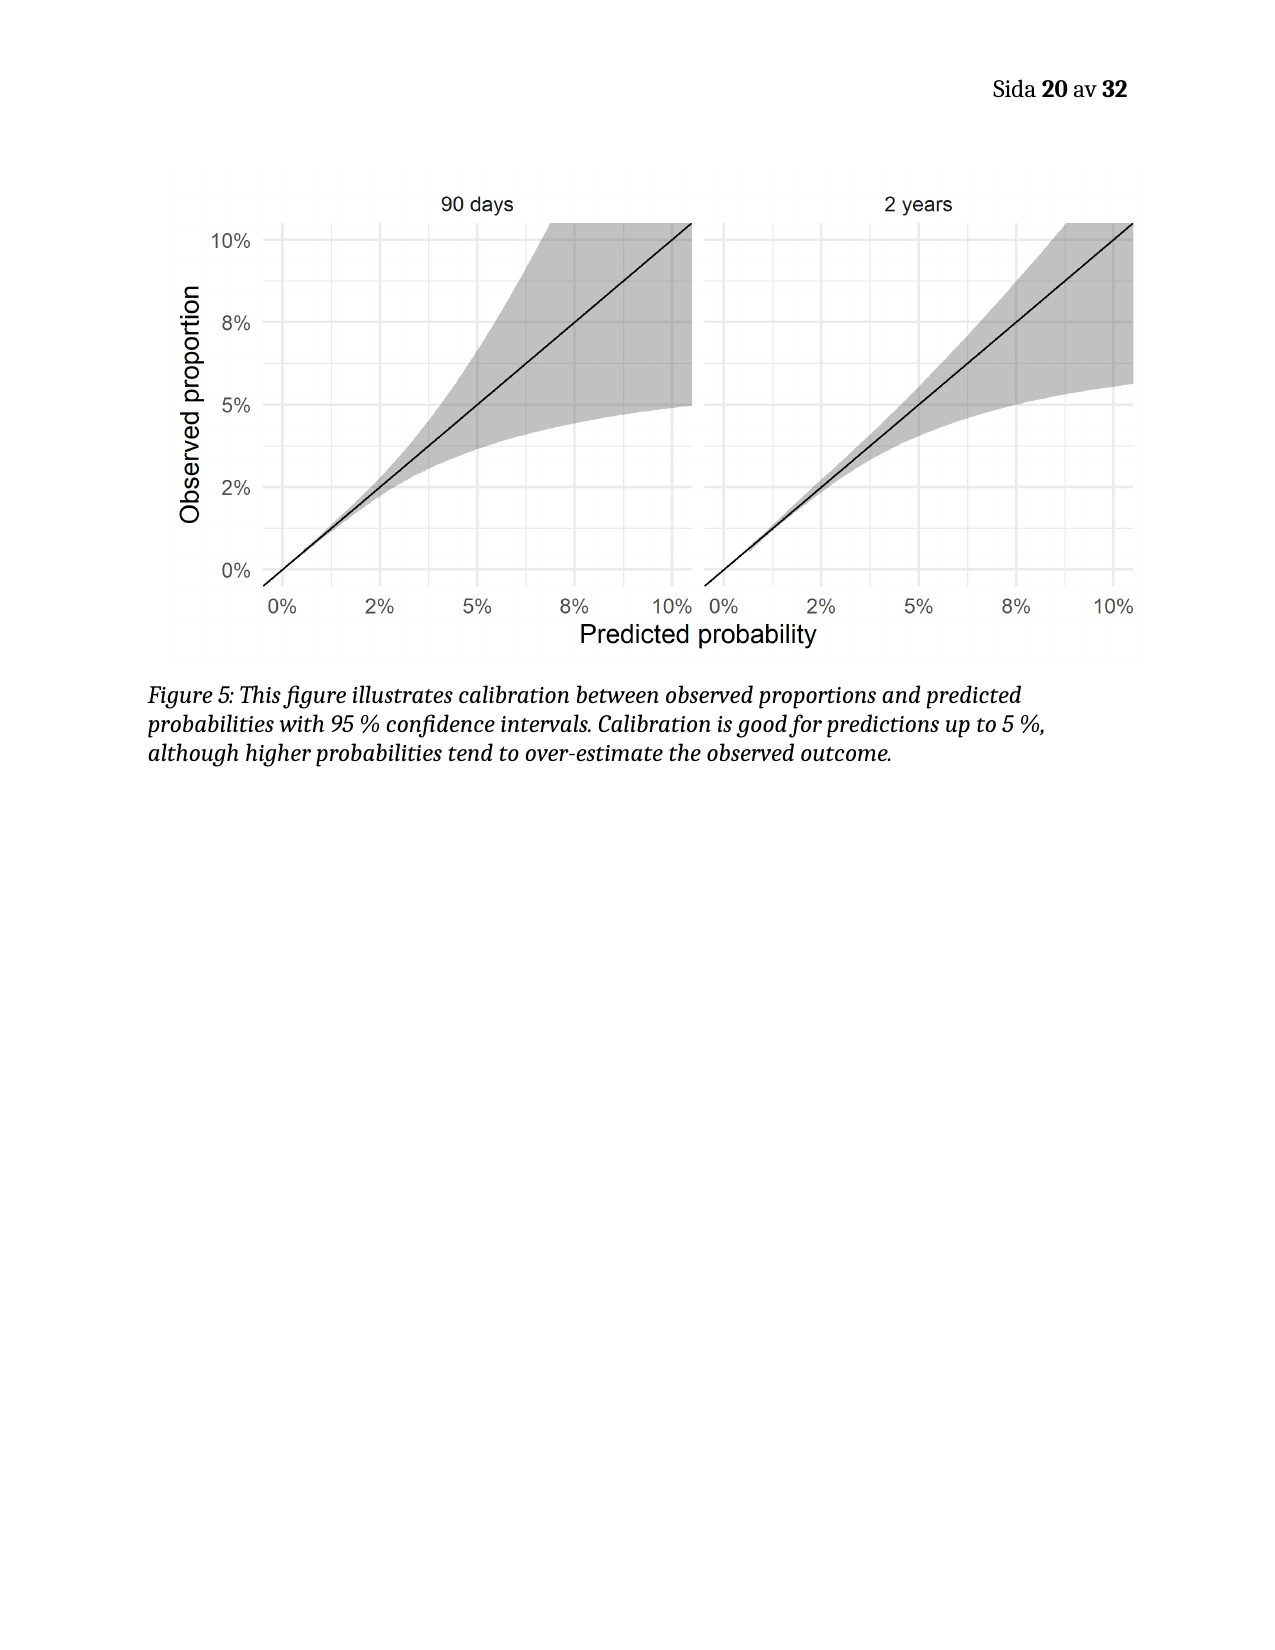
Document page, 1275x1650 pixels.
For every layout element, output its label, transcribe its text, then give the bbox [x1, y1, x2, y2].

picture [166, 170, 1146, 661]
text Figure 5: This figure illustrates calibration between observed proportions and predicted probabilities with 95 % confidence intervals. Calibration is good for predictions up to 5 %, although higher probabilities tend to over-estimate the observed outcome. [148, 681, 1127, 767]
